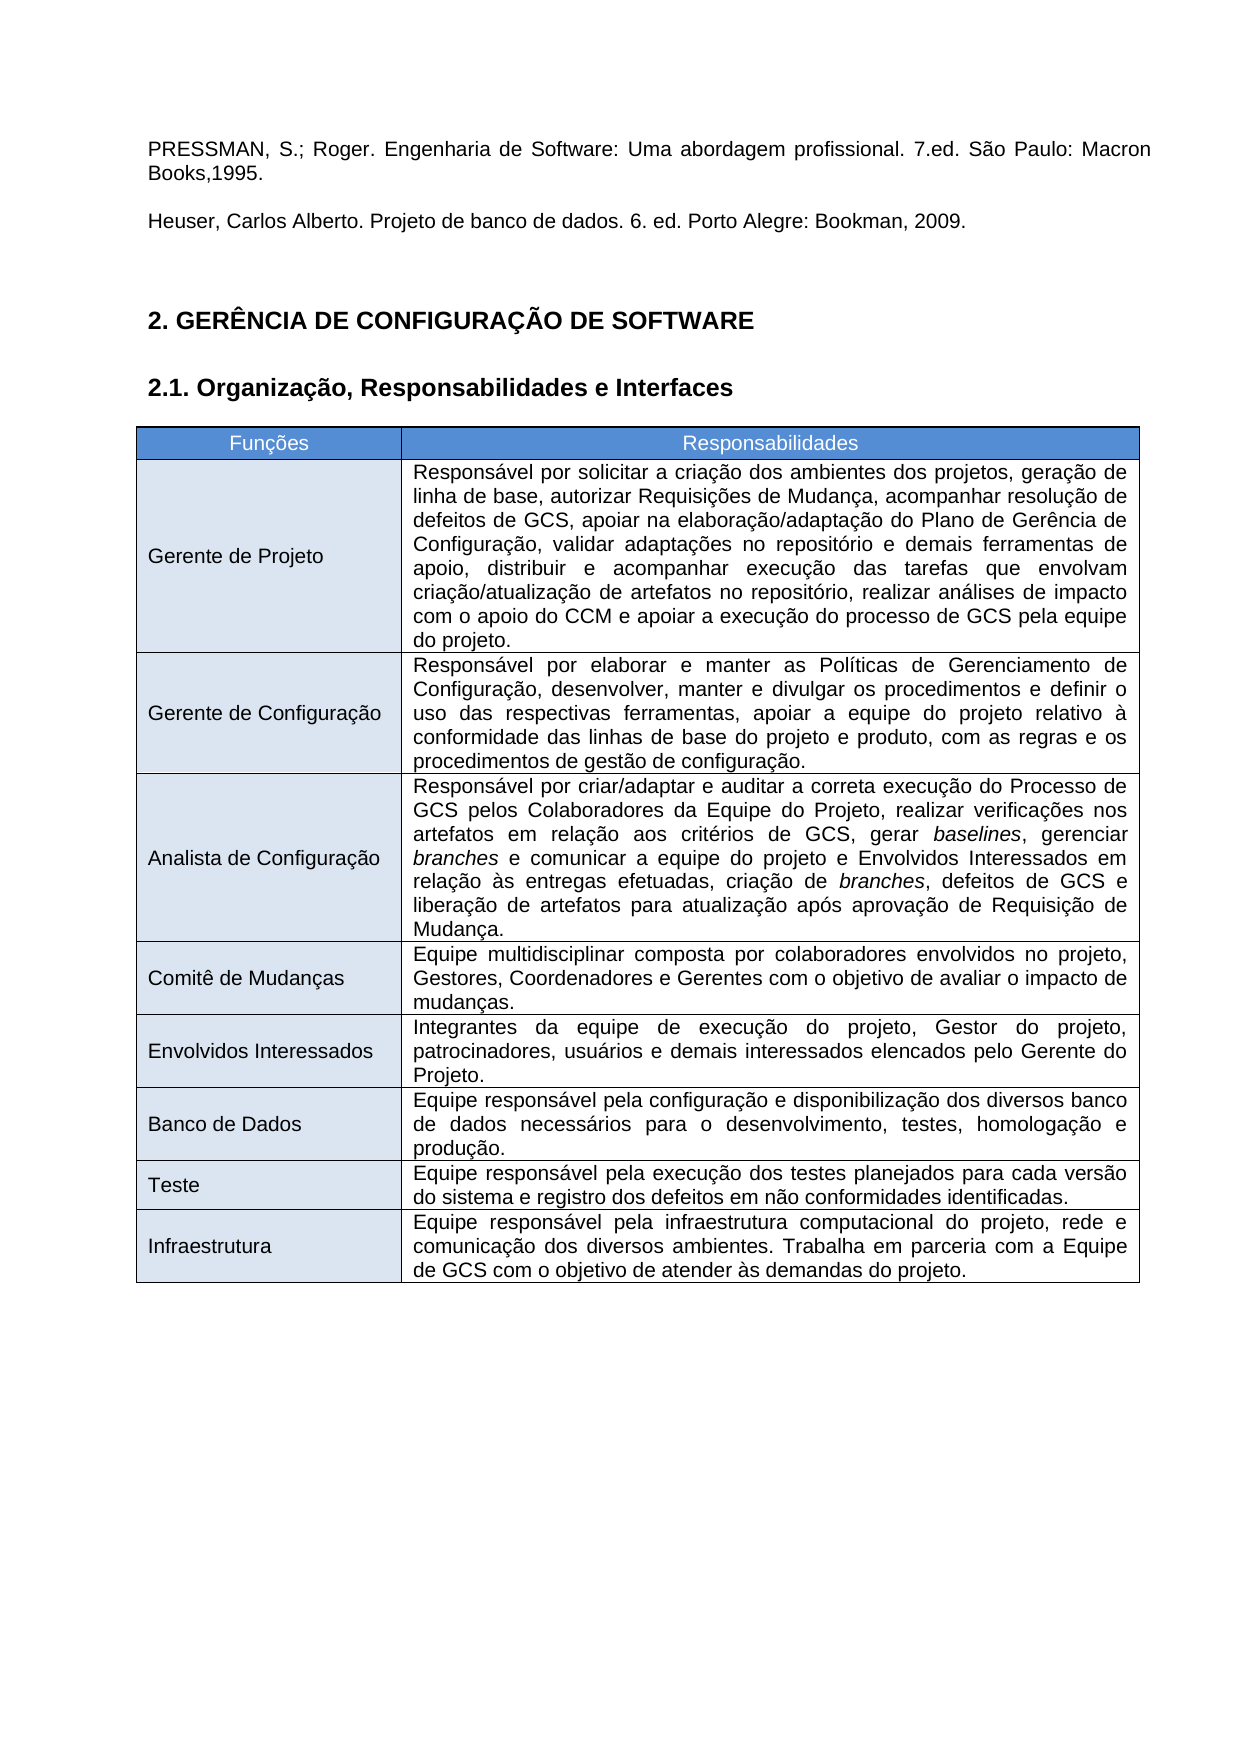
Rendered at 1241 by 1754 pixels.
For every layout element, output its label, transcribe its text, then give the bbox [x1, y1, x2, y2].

subtitle Organização, Responsabilidades e Interfaces [148, 373, 1152, 401]
table_cell Gerente de Projeto [137, 460, 401, 652]
subtitle Gerência de Configuração de Software [148, 306, 1152, 335]
table_cell Equipe responsável pela execução dos testes planejados para cada versão do sistema e registro dos defeitos em não conformidades identificadas. [402, 1161, 1139, 1209]
table_cell Responsável por elaborar e manter as Políticas de Gerenciamento de Configuração, desenvolver, manter e divulgar os procedimentos e definir o uso das respectivas ferramentas, apoiar a equipe do projeto relativo à conformidade das linhas de base do projeto e produto, com as regras e os procedimentos de gestão de configuração. [402, 653, 1139, 772]
table_cell Integrantes da equipe de execução do projeto, Gestor do projeto, patrocinadores, usuários e demais interessados elencados pelo Gerente do Projeto. [402, 1015, 1139, 1087]
table_cell Envolvidos Interessados [137, 1015, 401, 1087]
table_header Responsabilidades [402, 428, 1139, 459]
table_cell Infraestrutura [137, 1210, 401, 1282]
text PRESSMAN, S.; Roger. Engenharia de Software: Uma abordagem profissional. 7.ed. São Paulo: Macron Books,1995. [148, 137, 1152, 184]
table_cell Comitê de Mudanças [137, 942, 401, 1014]
table_cell Responsável por criar/adaptar e auditar a correta execução do Processo de GCS pelos Colaboradores da Equipe do Projeto, realizar verificações nos artefatos em relação aos critérios de GCS, gerar baselines, gerenciar branches e comunicar a equipe do projeto e Envolvidos Interessados em relação às entregas efetuadas, criação de branches, defeitos de GCS e liberação de artefatos para atualização após aprovação de Requisição de Mudança. [402, 774, 1139, 941]
table_cell Responsável por solicitar a criação dos ambientes dos projetos, geração de linha de base, autorizar Requisições de Mudança, acompanhar resolução de defeitos de GCS, apoiar na elaboração/adaptação do Plano de Gerência de Configuração, validar adaptações no repositório e demais ferramentas de apoio, distribuir e acompanhar execução das tarefas que envolvam criação/atualização de artefatos no repositório, realizar análises de impacto com o apoio do CCM e apoiar a execução do processo de GCS pela equipe do projeto. [402, 460, 1139, 652]
table_cell Equipe responsável pela infraestrutura computacional do projeto, rede e comunicação dos diversos ambientes. Trabalha em parceria com a Equipe de GCS com o objetivo de atender às demandas do projeto. [402, 1210, 1139, 1282]
table_header Funções [137, 428, 401, 459]
table_cell Equipe multidisciplinar composta por colaboradores envolvidos no projeto, Gestores, Coordenadores e Gerentes com o objetivo de avaliar o impacto de mudanças. [402, 942, 1139, 1014]
text Heuser, Carlos Alberto. Projeto de banco de dados. 6. ed. Porto Alegre: Bookman, 2009. [148, 208, 1152, 232]
table_cell Equipe responsável pela configuração e disponibilização dos diversos banco de dados necessários para o desenvolvimento, testes, homologação e produção. [402, 1088, 1139, 1160]
table_cell Banco de Dados [137, 1088, 401, 1160]
table_cell Teste [137, 1161, 401, 1209]
table_cell Analista de Configuração [137, 774, 401, 941]
table_cell Gerente de Configuração [137, 653, 401, 772]
